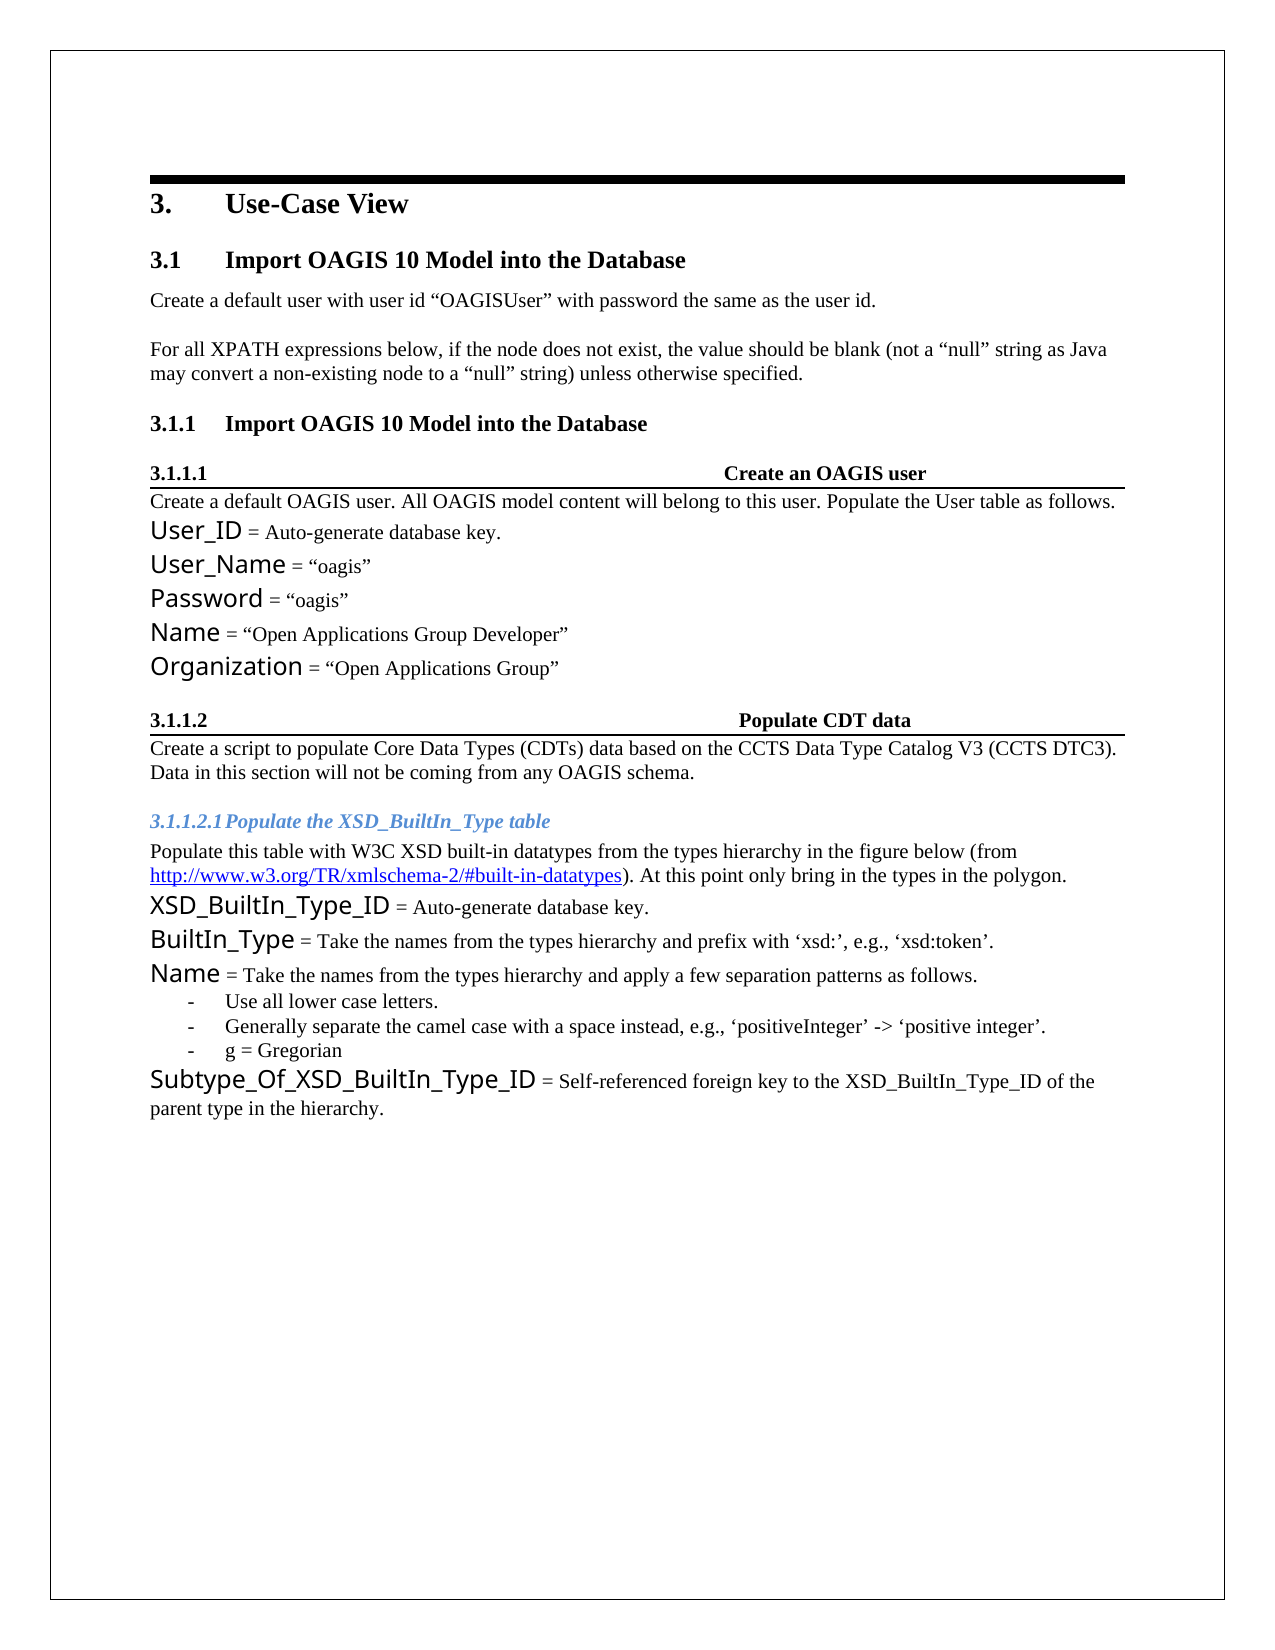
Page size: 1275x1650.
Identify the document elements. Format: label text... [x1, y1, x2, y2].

subtitle Populate the XSD_BuiltIn_Type table [150, 809, 975, 833]
subtitle Create an OAGIS user [150, 461, 1125, 487]
text Create a default user with user id “OAGISUser” with password the same as the user id. [150, 288, 1125, 312]
subtitle Populate CDT data [150, 708, 1125, 734]
text BuiltIn_Type = Take the names from the types hierarchy and prefix with ‘xsd:’, e.g., ‘xsd:token’. [150, 921, 1125, 955]
subtitle Use-Case View [150, 184, 1125, 220]
subtitle Import OAGIS 10 Model into the Database [150, 245, 1125, 274]
text Create a default OAGIS user. All OAGIS model content will belong to this user. Populate the User table as follows. [150, 489, 1125, 513]
list Generally separate the camel case with a space instead, e.g., ‘positiveInteger’ -> ‘positive integer’. [187, 1013, 1125, 1038]
subtitle Import OAGIS 10 Model into the Database [150, 409, 1125, 436]
text Organization = “Open Applications Group” [150, 649, 1125, 683]
list g = Gregorian [187, 1038, 1125, 1062]
text User_Name = “oagis” [150, 547, 1125, 581]
text User_ID = Auto-generate database key. [150, 513, 1125, 547]
text Populate this table with W3C XSD built-in datatypes from the types hierarchy in the figure below (from http://www.w3.org/TR/xmlschema-2/#built-in-datatypes). At this point only bring in the types in the polygon. [150, 839, 1125, 887]
text Password = “oagis” [150, 581, 1125, 615]
text XSD_BuiltIn_Type_ID = Auto-generate database key. [150, 887, 1125, 921]
text Name = “Open Applications Group Developer” [150, 615, 1125, 649]
text Subtype_Of_XSD_BuiltIn_Type_ID = Self-referenced foreign key to the XSD_BuiltIn_Type_ID of the parent type in the hierarchy. [150, 1062, 1125, 1120]
text For all XPATH expressions below, if the node does not exist, the value should be blank (not a “null” string as Java may convert a non-existing node to a “null” string) unless otherwise specified. [150, 336, 1125, 384]
text Create a script to populate Core Data Types (CDTs) data based on the CCTS Data Type Catalog V3 (CCTS DTC3). Data in this section will not be coming from any OAGIS schema. [150, 736, 1125, 784]
text Name = Take the names from the types hierarchy and apply a few separation patterns as follows. [150, 955, 1125, 989]
list Use all lower case letters. [187, 989, 1125, 1013]
